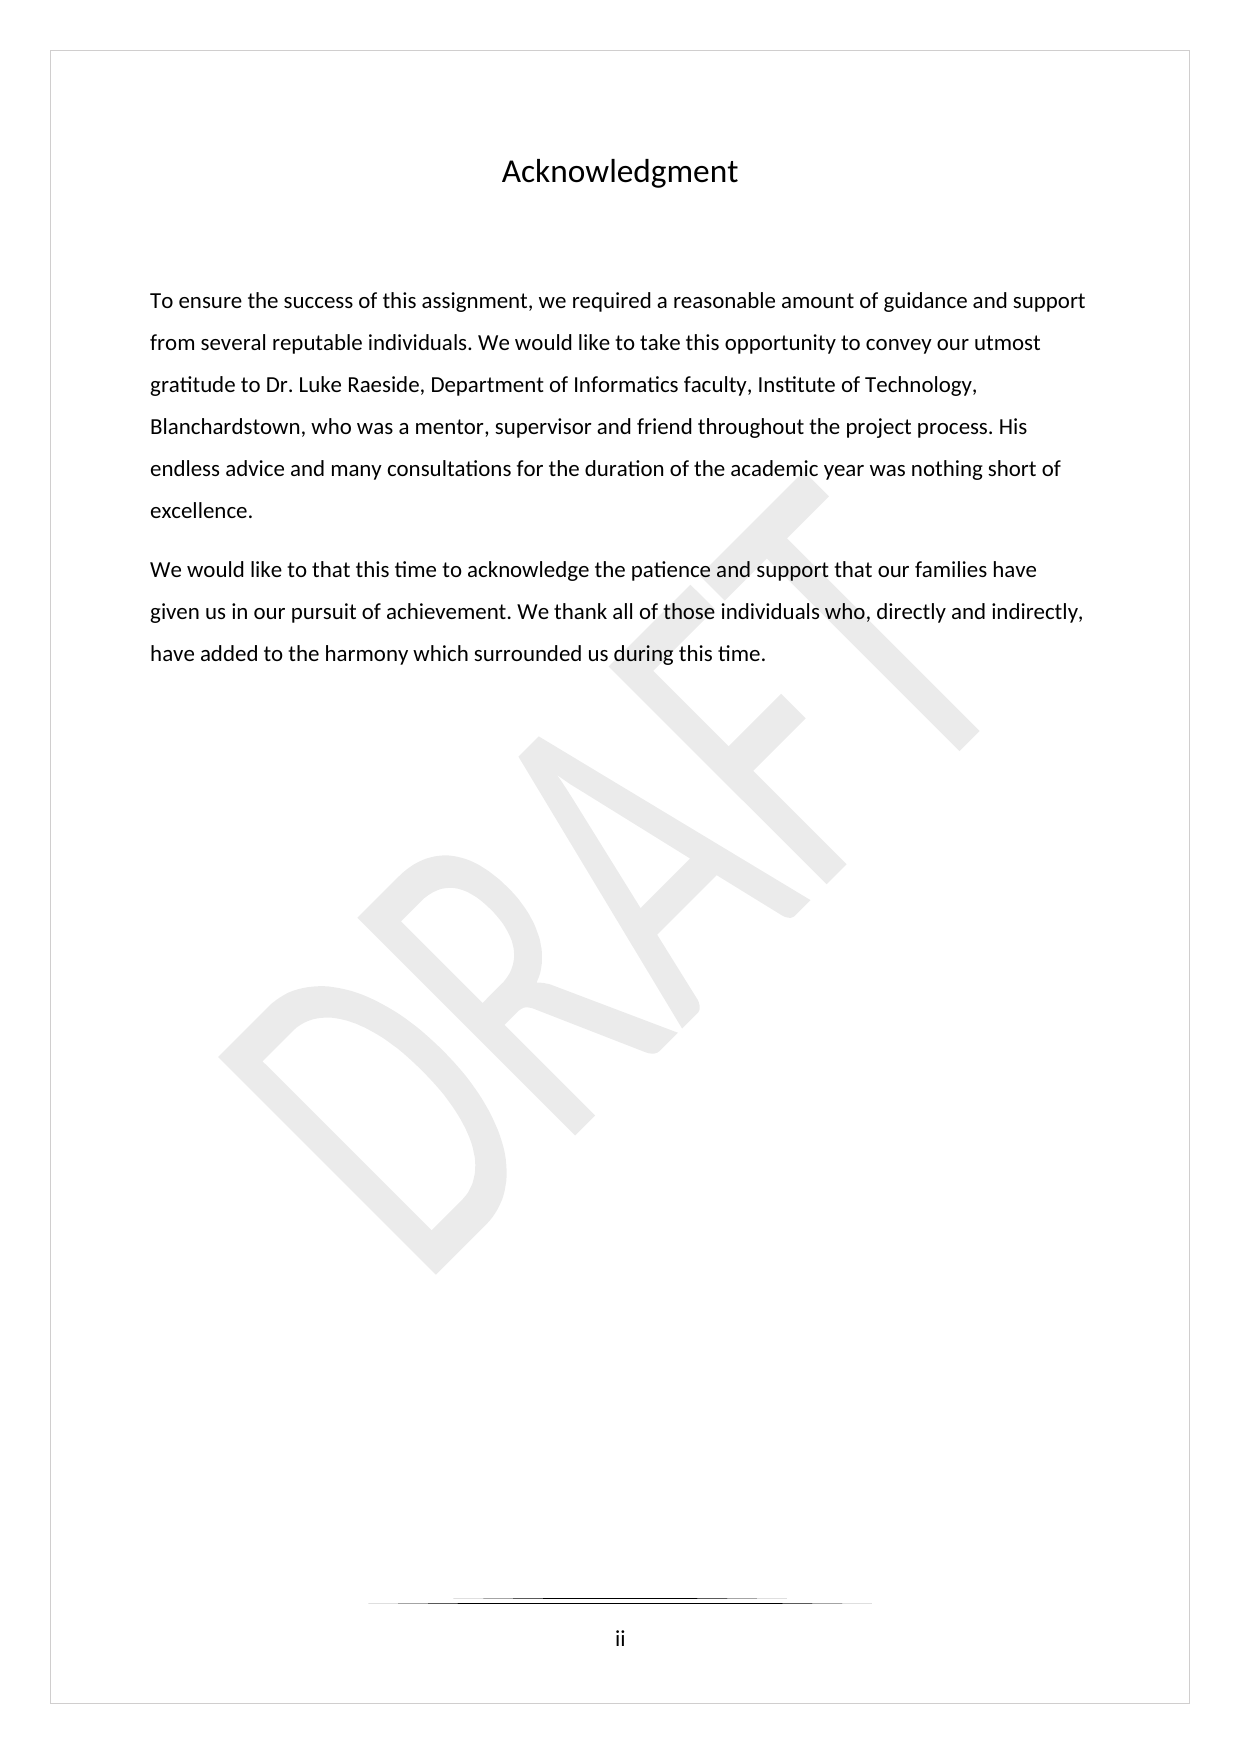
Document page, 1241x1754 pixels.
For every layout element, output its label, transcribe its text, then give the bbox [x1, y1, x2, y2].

text Acknowledgment [150, 150, 1090, 191]
text We would like to that this time to acknowledge the patience and support that our families have given us in our pursuit of achievement. We thank all of those individuals who, directly and indirectly, have added to the harmony which surrounded us during this time. [150, 555, 1090, 667]
text To ensure the success of this assignment, we required a reasonable amount of guidance and support from several reputable individuals. We would like to take this opportunity to convey our utmost gratitude to Dr. Luke Raeside, Department of Informatics faculty, Institute of Technology, Blanchardstown, who was a mentor, supervisor and friend throughout the project process. His endless advice and many consultations for the duration of the academic year was nothing short of excellence. [150, 286, 1090, 524]
